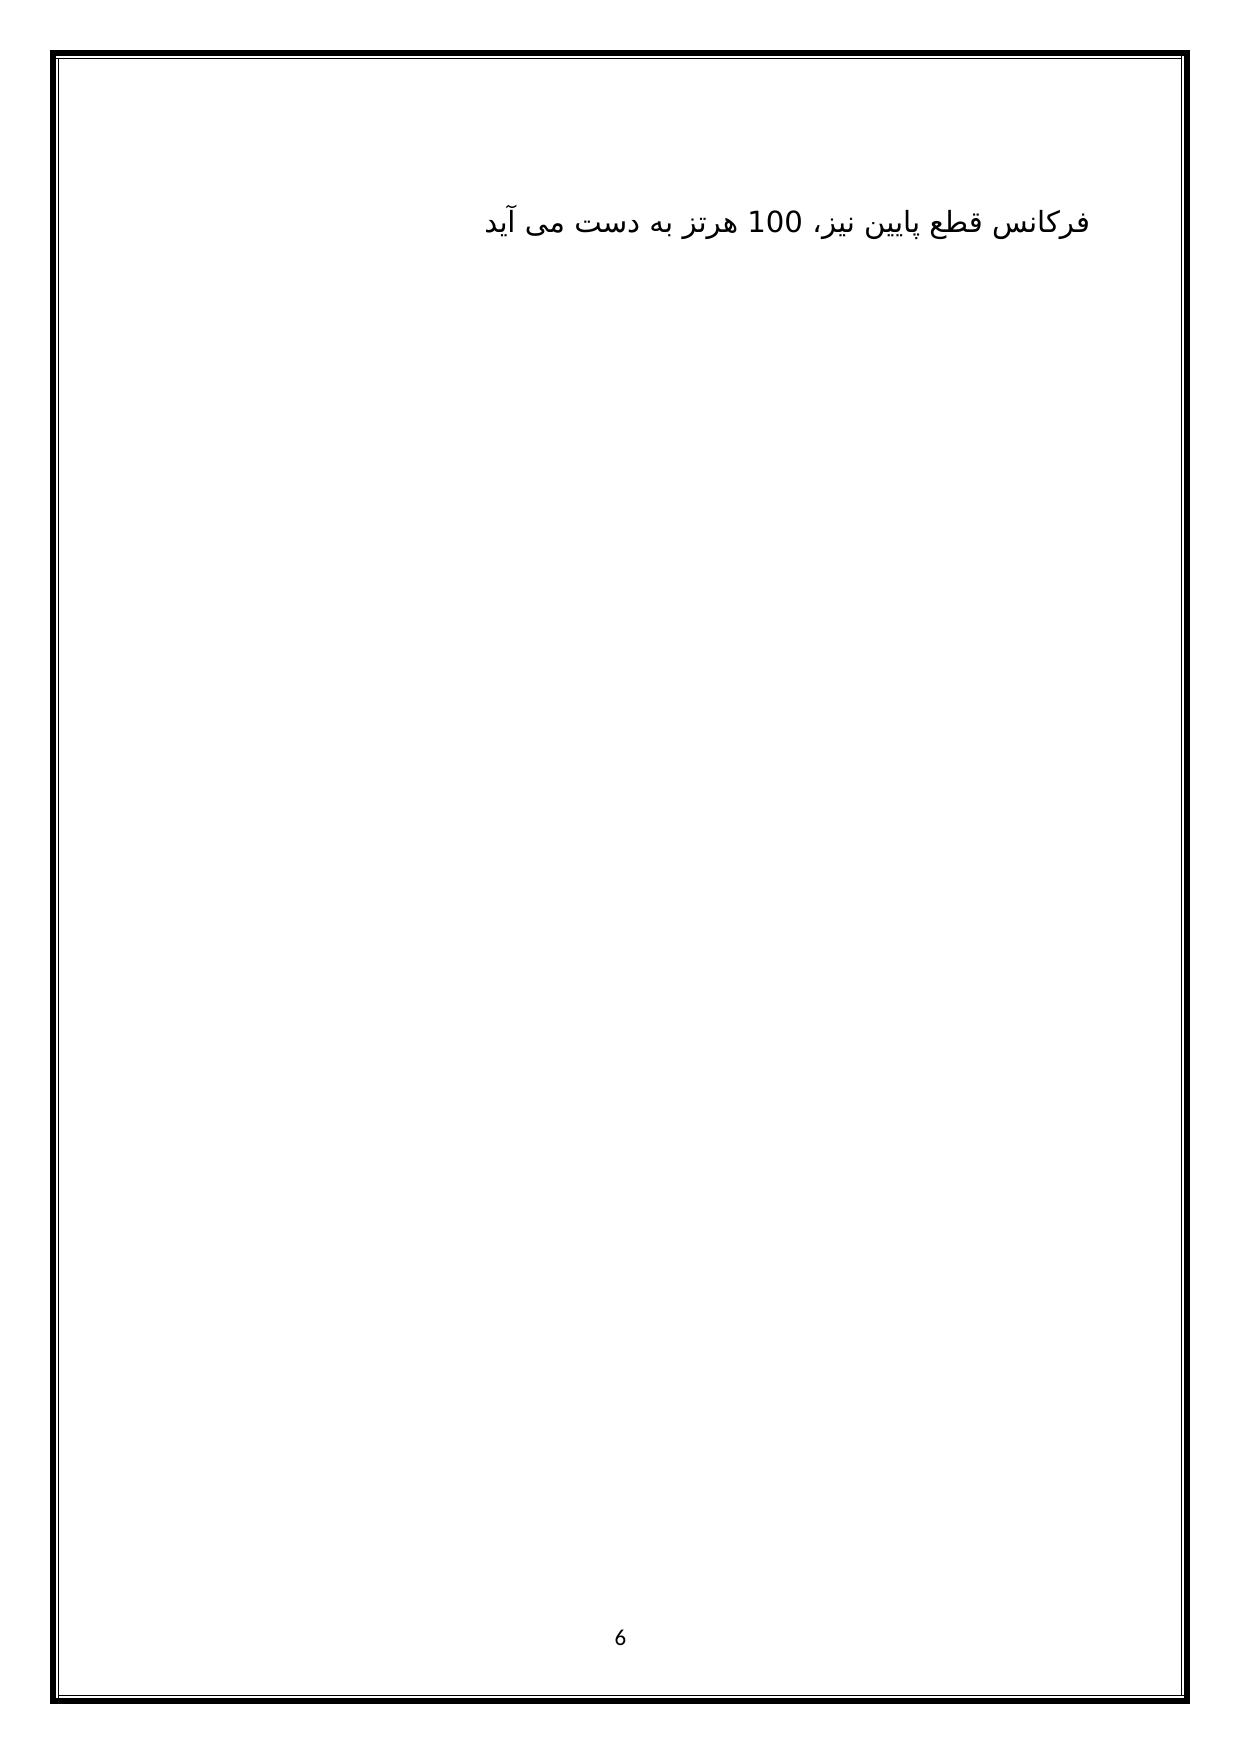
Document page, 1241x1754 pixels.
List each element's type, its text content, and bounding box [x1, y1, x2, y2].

text فرکانس قطع پایین نیز، 100 هرتز به دست می آید [150, 205, 1090, 239]
